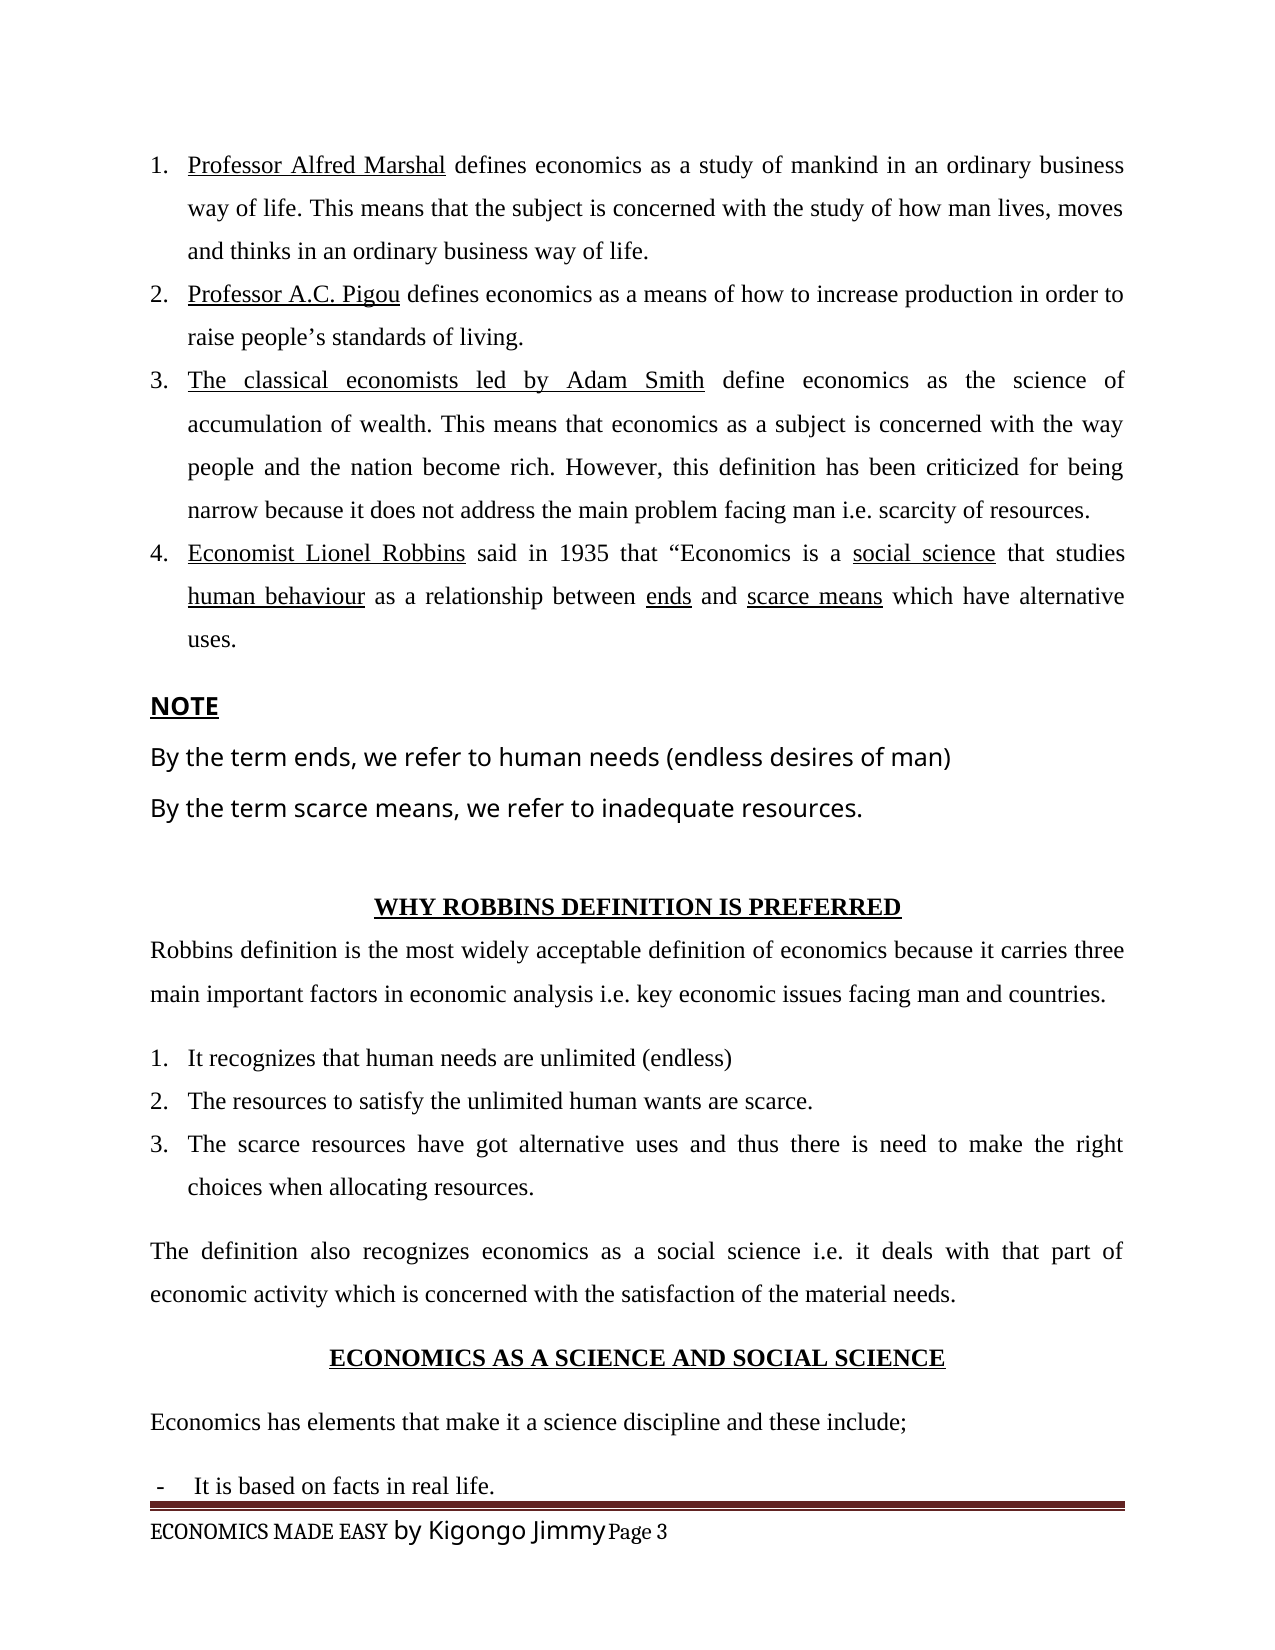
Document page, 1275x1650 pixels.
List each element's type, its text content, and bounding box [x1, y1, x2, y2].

text Economics has elements that make it a science discipline and these include; [150, 1407, 1125, 1436]
list It is based on facts in real life. [156, 1471, 1125, 1500]
text ECONOMICS AS A SCIENCE AND SOCIAL SCIENCE [150, 1343, 1125, 1372]
text By the term ends, we refer to human needs (endless desires of man) [150, 739, 1125, 773]
text WHY ROBBINS DEFINITION IS PREFERRED [150, 892, 1125, 921]
text By the term scarce means, we refer to inadequate resources. [150, 790, 1125, 824]
list Economist Lionel Robbins said in 1935 that “Economics is a social science that studies human behaviour as a relationship between ends and scarce means which have alternative uses. [150, 538, 1125, 653]
text The definition also recognizes economics as a social science i.e. it deals with that part of economic activity which is concerned with the satisfaction of the material needs. [150, 1236, 1125, 1308]
list It recognizes that human needs are unlimited (endless) [150, 1043, 1125, 1071]
list Professor Alfred Marshal defines economics as a study of mankind in an ordinary business way of life. This means that the subject is concerned with the study of how man lives, moves and thinks in an ordinary business way of life. [150, 150, 1125, 265]
list The resources to satisfy the unlimited human wants are scarce. [150, 1086, 1125, 1114]
text Robbins definition is the most widely acceptable definition of economics because it carries three main important factors in economic analysis i.e. key economic issues facing man and countries. [150, 936, 1125, 1007]
list The scarce resources have got alternative uses and thus there is need to make the right choices when allocating resources. [150, 1129, 1125, 1201]
list Professor A.C. Pigou defines economics as a means of how to increase production in order to raise people’s standards of living. [150, 279, 1125, 351]
list The classical economists led by Adam Smith define economics as the science of accumulation of wealth. This means that economics as a subject is concerned with the way people and the nation become rich. However, this definition has been criticized for being narrow because it does not address the main problem facing man i.e. scarcity of resources. [150, 366, 1125, 524]
text NOTE [150, 688, 1125, 722]
